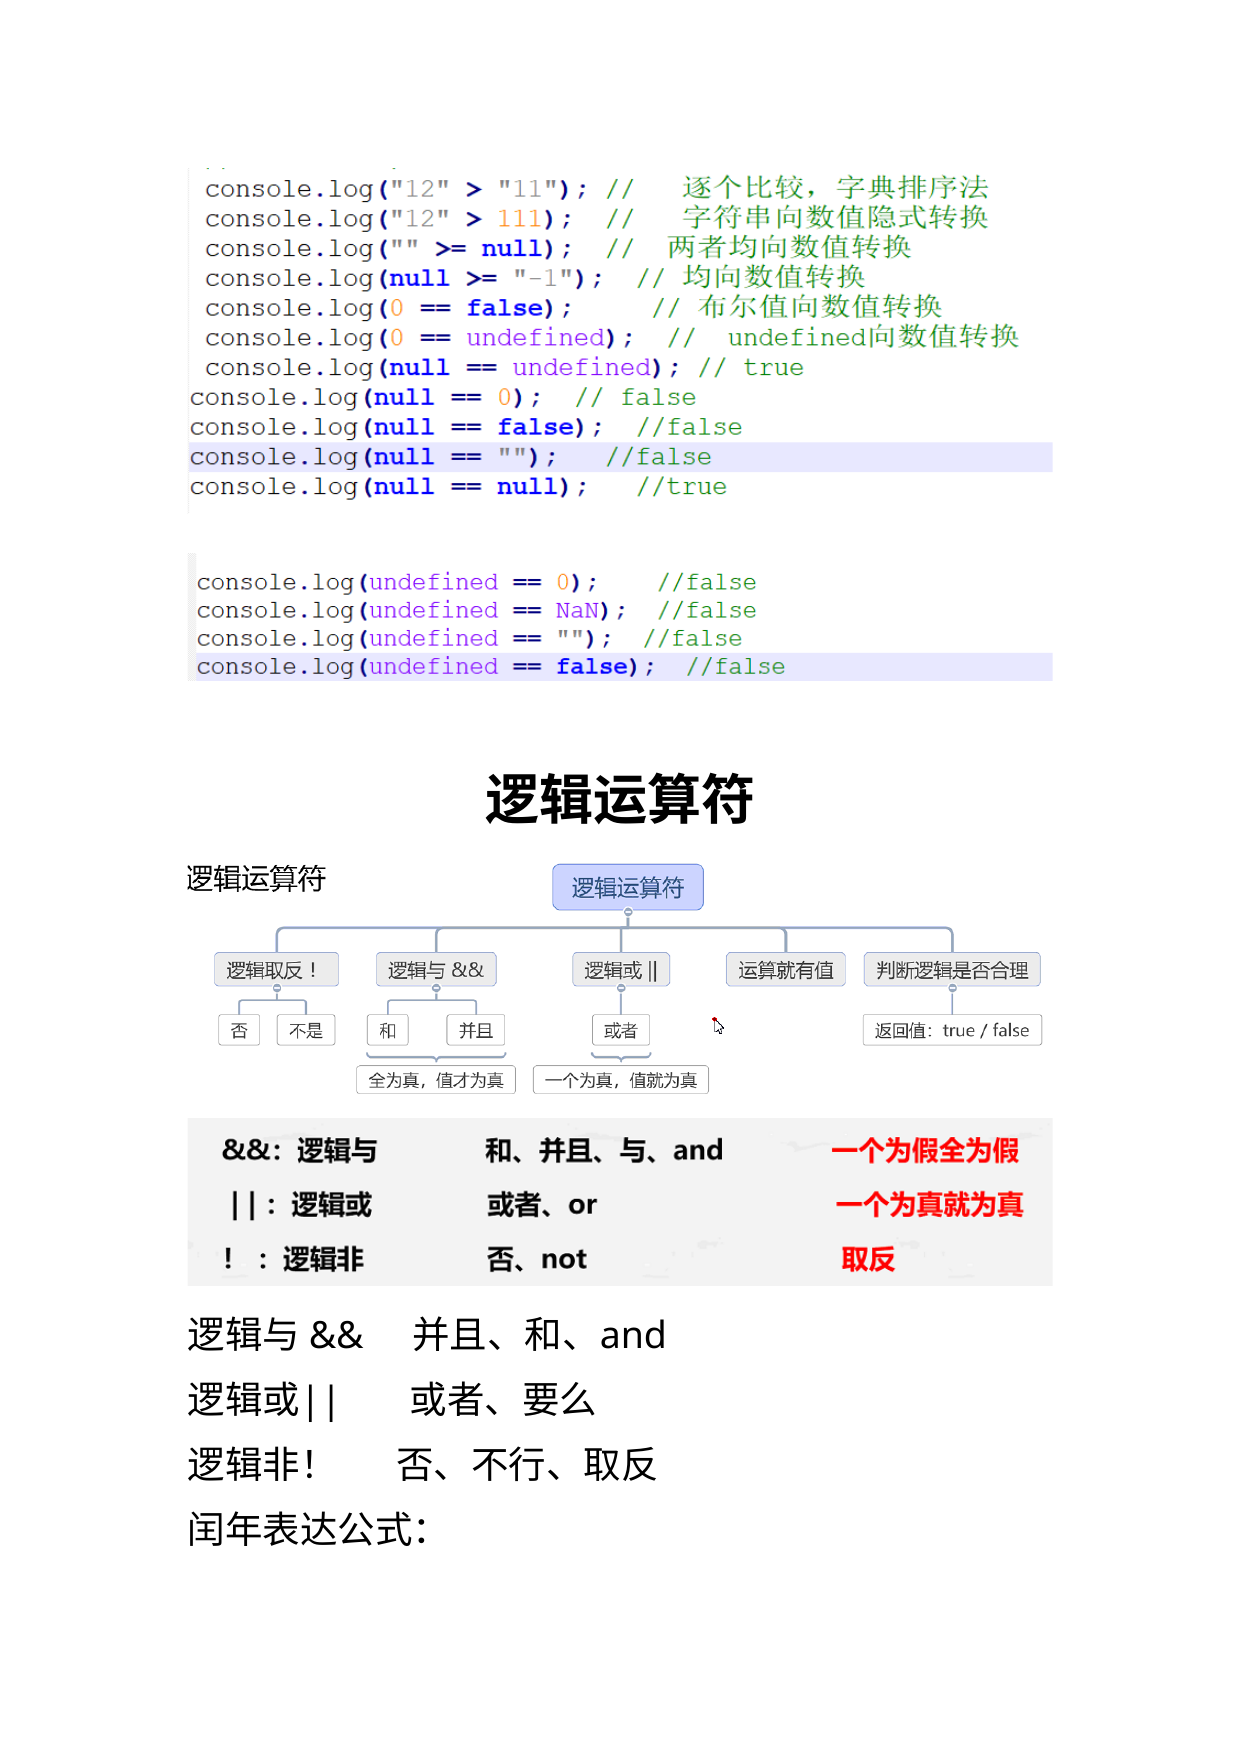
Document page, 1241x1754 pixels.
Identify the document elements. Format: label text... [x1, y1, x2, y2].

text 闰年表达公式： [187, 1494, 1053, 1559]
picture [187, 1118, 1053, 1286]
text 逻辑非！ 否、不行、取反 [187, 1429, 1053, 1494]
text 逻辑与 && 并且、和、and [187, 1299, 1053, 1364]
text 逻辑运算符 [187, 747, 1053, 844]
picture [187, 168, 1053, 514]
picture [187, 553, 1053, 681]
picture [187, 855, 1053, 1094]
text 逻辑或|| 或者、要么 [187, 1364, 1053, 1429]
